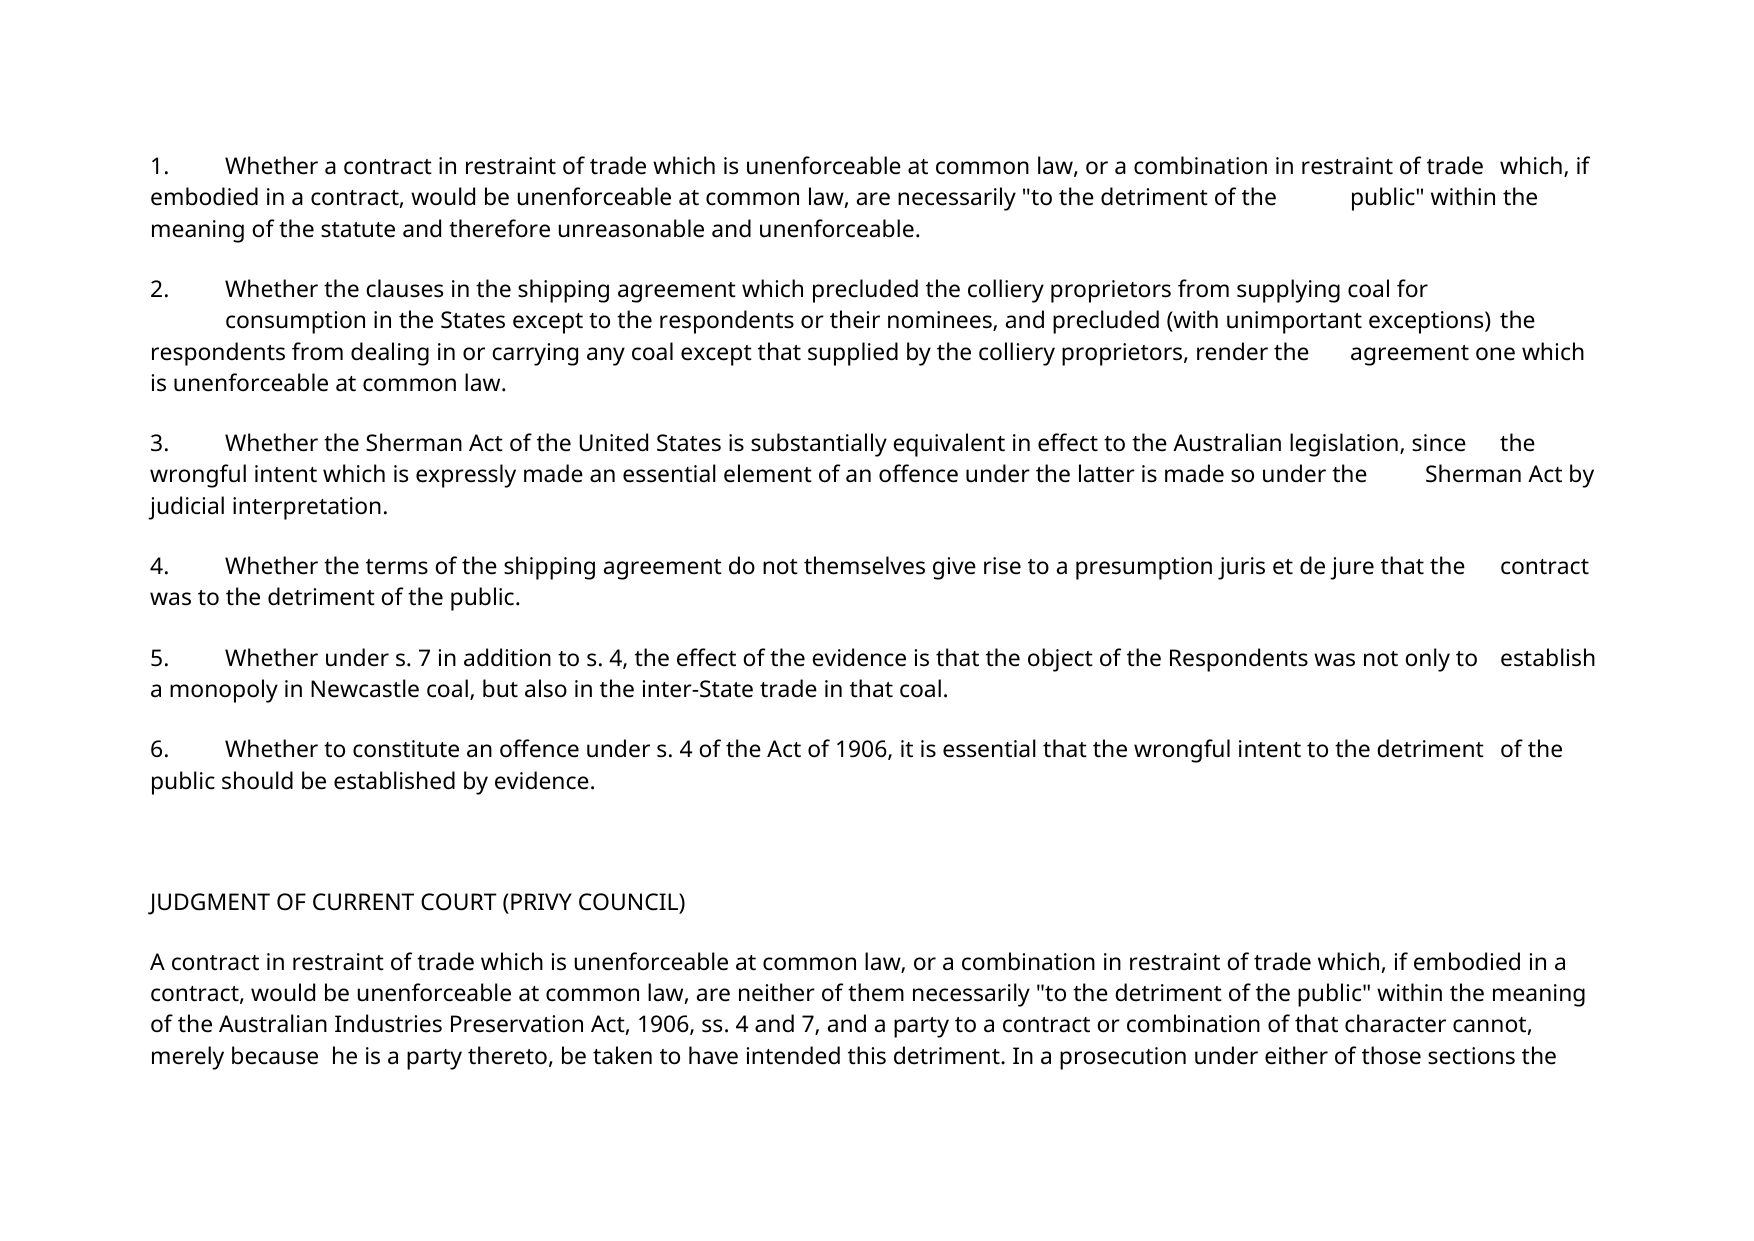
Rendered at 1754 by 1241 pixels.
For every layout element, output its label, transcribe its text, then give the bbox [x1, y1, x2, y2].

text 2. Whether the clauses in the shipping agreement which precluded the colliery proprietors from supplying coal for consumption in the States except to the respondents or their nominees, and precluded (with unimportant exceptions) the respondents from dealing in or carrying any coal except that supplied by the colliery proprietors, render the agreement one which is unenforceable at common law. [150, 273, 1604, 398]
text 1. Whether a contract in restraint of trade which is unenforceable at common law, or a combination in restraint of trade which, if embodied in a contract, would be unenforceable at common law, are necessarily "to the detriment of the public" within the meaning of the statute and therefore unreasonable and unenforceable. [150, 150, 1604, 244]
text JUDGMENT OF CURRENT COURT (PRIVY COUNCIL) [150, 885, 1604, 917]
text 6. Whether to constitute an offence under s. 4 of the Act of 1906, it is essential that the wrongful intent to the detriment of the public should be established by evidence. [150, 733, 1604, 796]
text 4. Whether the terms of the shipping agreement do not themselves give rise to a presumption juris et de jure that the contract was to the detriment of the public. [150, 550, 1604, 612]
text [150, 946, 1604, 1071]
text 3. Whether the Sherman Act of the United States is substantially equivalent in effect to the Australian legislation, since the wrongful intent which is expressly made an essential element of an offence under the latter is made so under the Sherman Act by judicial interpretation. [150, 427, 1604, 521]
text 5. Whether under s. 7 in addition to s. 4, the effect of the evidence is that the object of the Respondents was not only to establish a monopoly in Newcastle coal, but also in the inter-State trade in that coal. [150, 642, 1604, 704]
